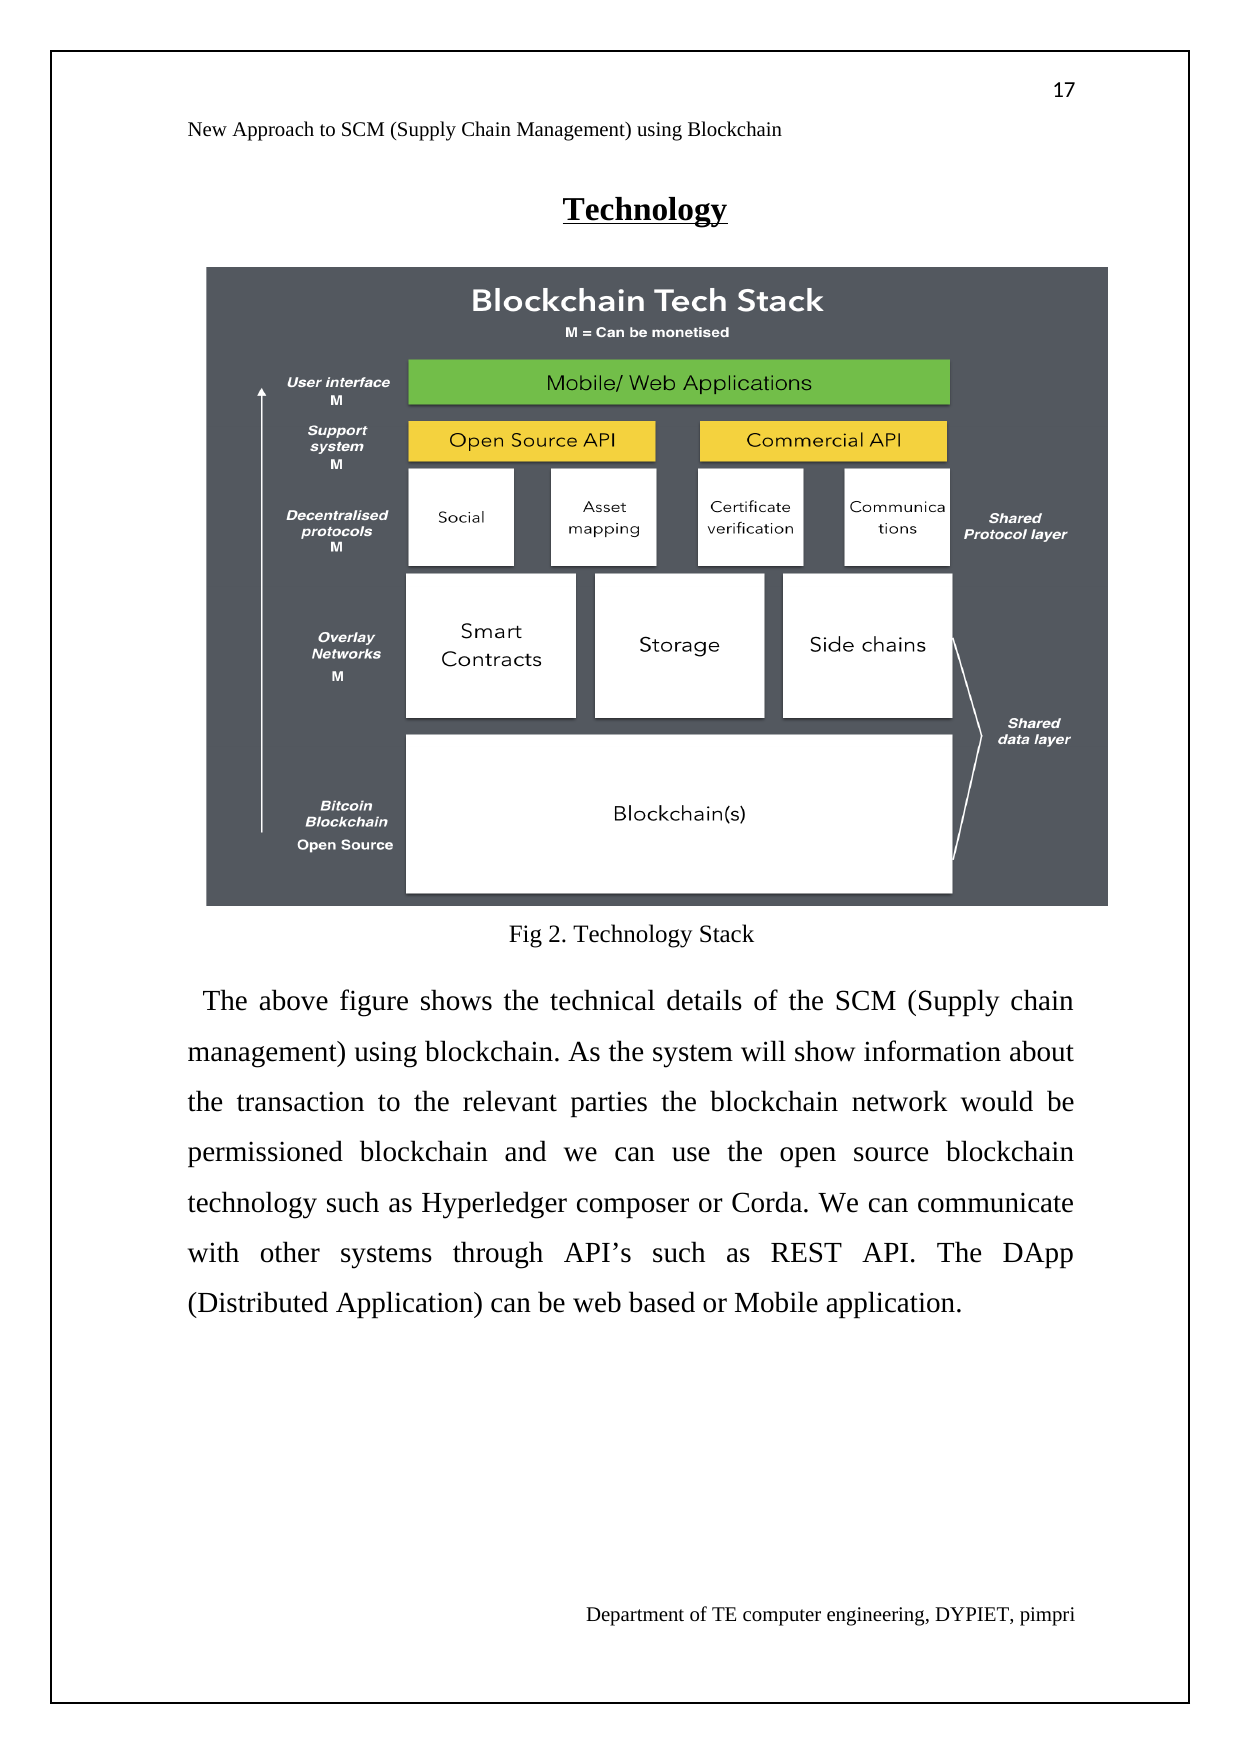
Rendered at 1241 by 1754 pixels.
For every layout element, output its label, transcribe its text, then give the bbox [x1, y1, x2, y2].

text Technology [487, 189, 1075, 228]
text Fig 2. Technology Stack [187, 268, 1075, 948]
text The above figure shows the technical details of the SCM (Supply chain management) using blockchain. As the system will show information about the transaction to the relevant parties the blockchain network would be permissioned blockchain and we can use the open source blockchain technology such as Hyperledger composer or Corda. We can communicate with other systems through API’s such as REST API. The DApp (Distributed Application) can be web based or Mobile application. [187, 983, 1075, 1319]
